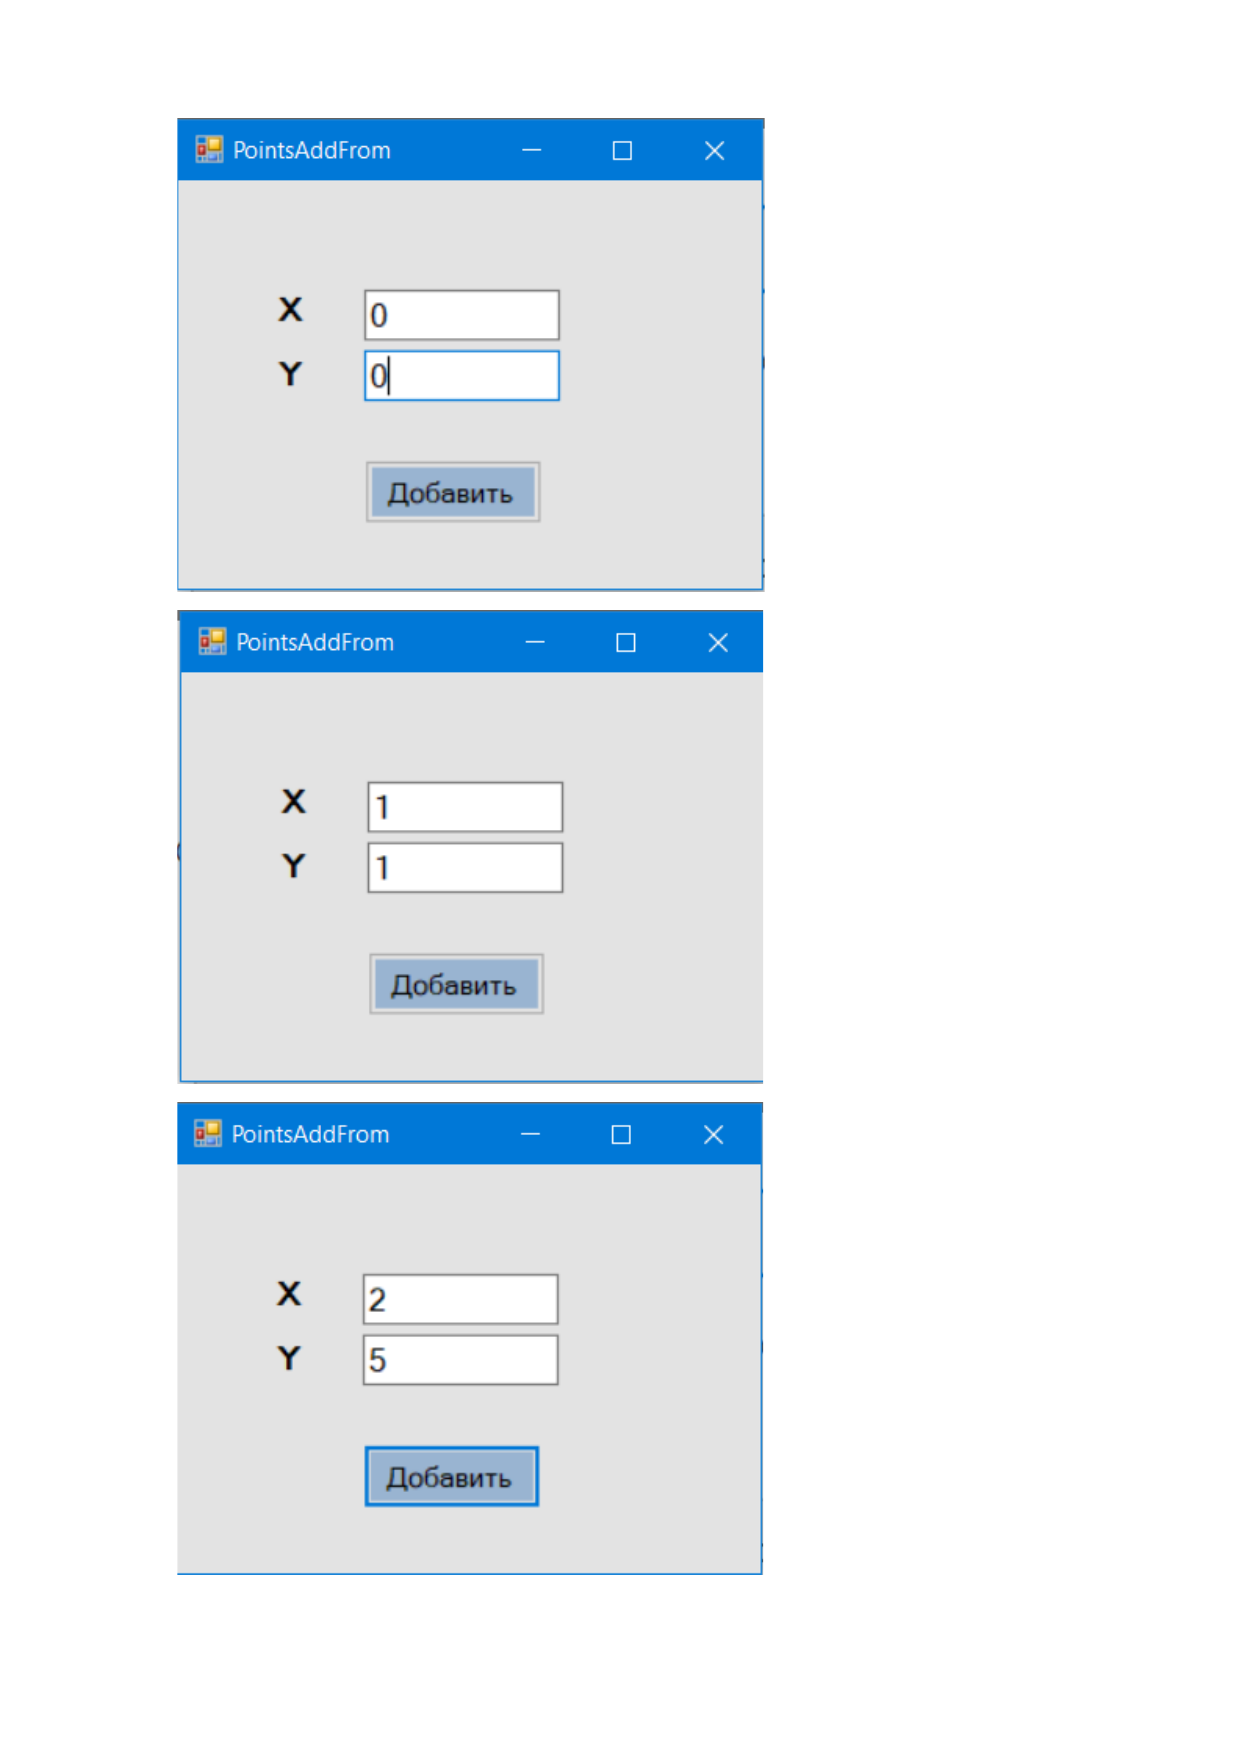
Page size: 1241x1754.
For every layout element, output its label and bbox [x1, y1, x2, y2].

picture [177, 610, 764, 1084]
picture [177, 1102, 764, 1575]
picture [177, 118, 765, 592]
